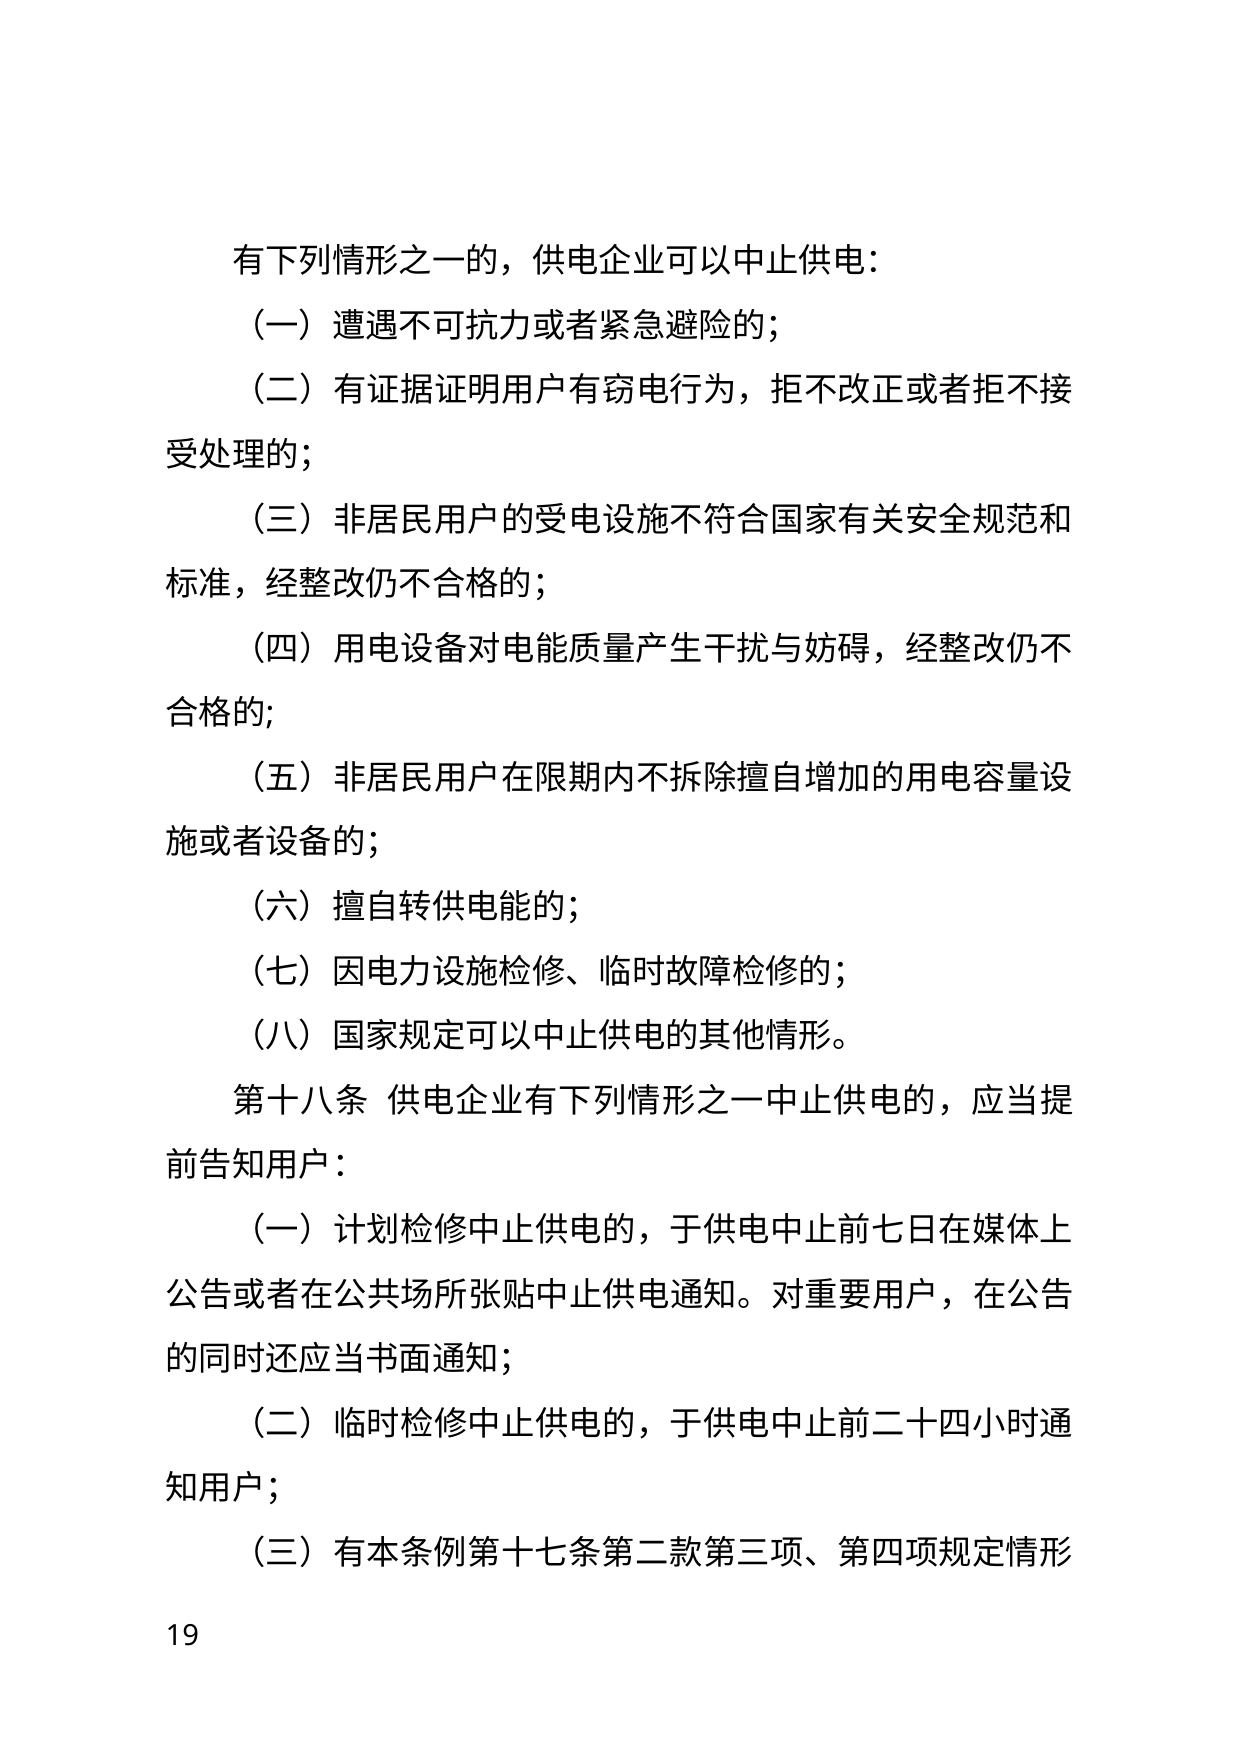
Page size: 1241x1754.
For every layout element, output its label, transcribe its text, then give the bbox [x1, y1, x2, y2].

text （四）用电设备对电能质量产生干扰与妨碍，经整改仍不合格的; [165, 608, 1075, 738]
text （八）国家规定可以中止供电的其他情形。 [165, 996, 1075, 1061]
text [165, 1513, 1075, 1577]
text （一）计划检修中止供电的，于供电中止前七日在媒体上公告或者在公共场所张贴中止供电通知。对重要用户，在公告的同时还应当书面通知； [165, 1190, 1075, 1383]
text 有下列情形之一的，供电企业可以中止供电： [165, 221, 1075, 286]
text （六）擅自转供电能的； [165, 867, 1075, 931]
text （七）因电力设施检修、临时故障检修的； [165, 931, 1075, 996]
text （一）遭遇不可抗力或者紧急避险的； [165, 286, 1075, 350]
text （五）非居民用户在限期内不拆除擅自增加的用电容量设施或者设备的； [165, 738, 1075, 867]
text 第十八条 供电企业有下列情形之一中止供电的，应当提前告知用户： [165, 1061, 1075, 1190]
text （二）有证据证明用户有窃电行为，拒不改正或者拒不接受处理的； [165, 350, 1075, 479]
text （二）临时检修中止供电的，于供电中止前二十四小时通知用户； [165, 1383, 1075, 1513]
text （三）非居民用户的受电设施不符合国家有关安全规范和标准，经整改仍不合格的； [165, 479, 1075, 608]
